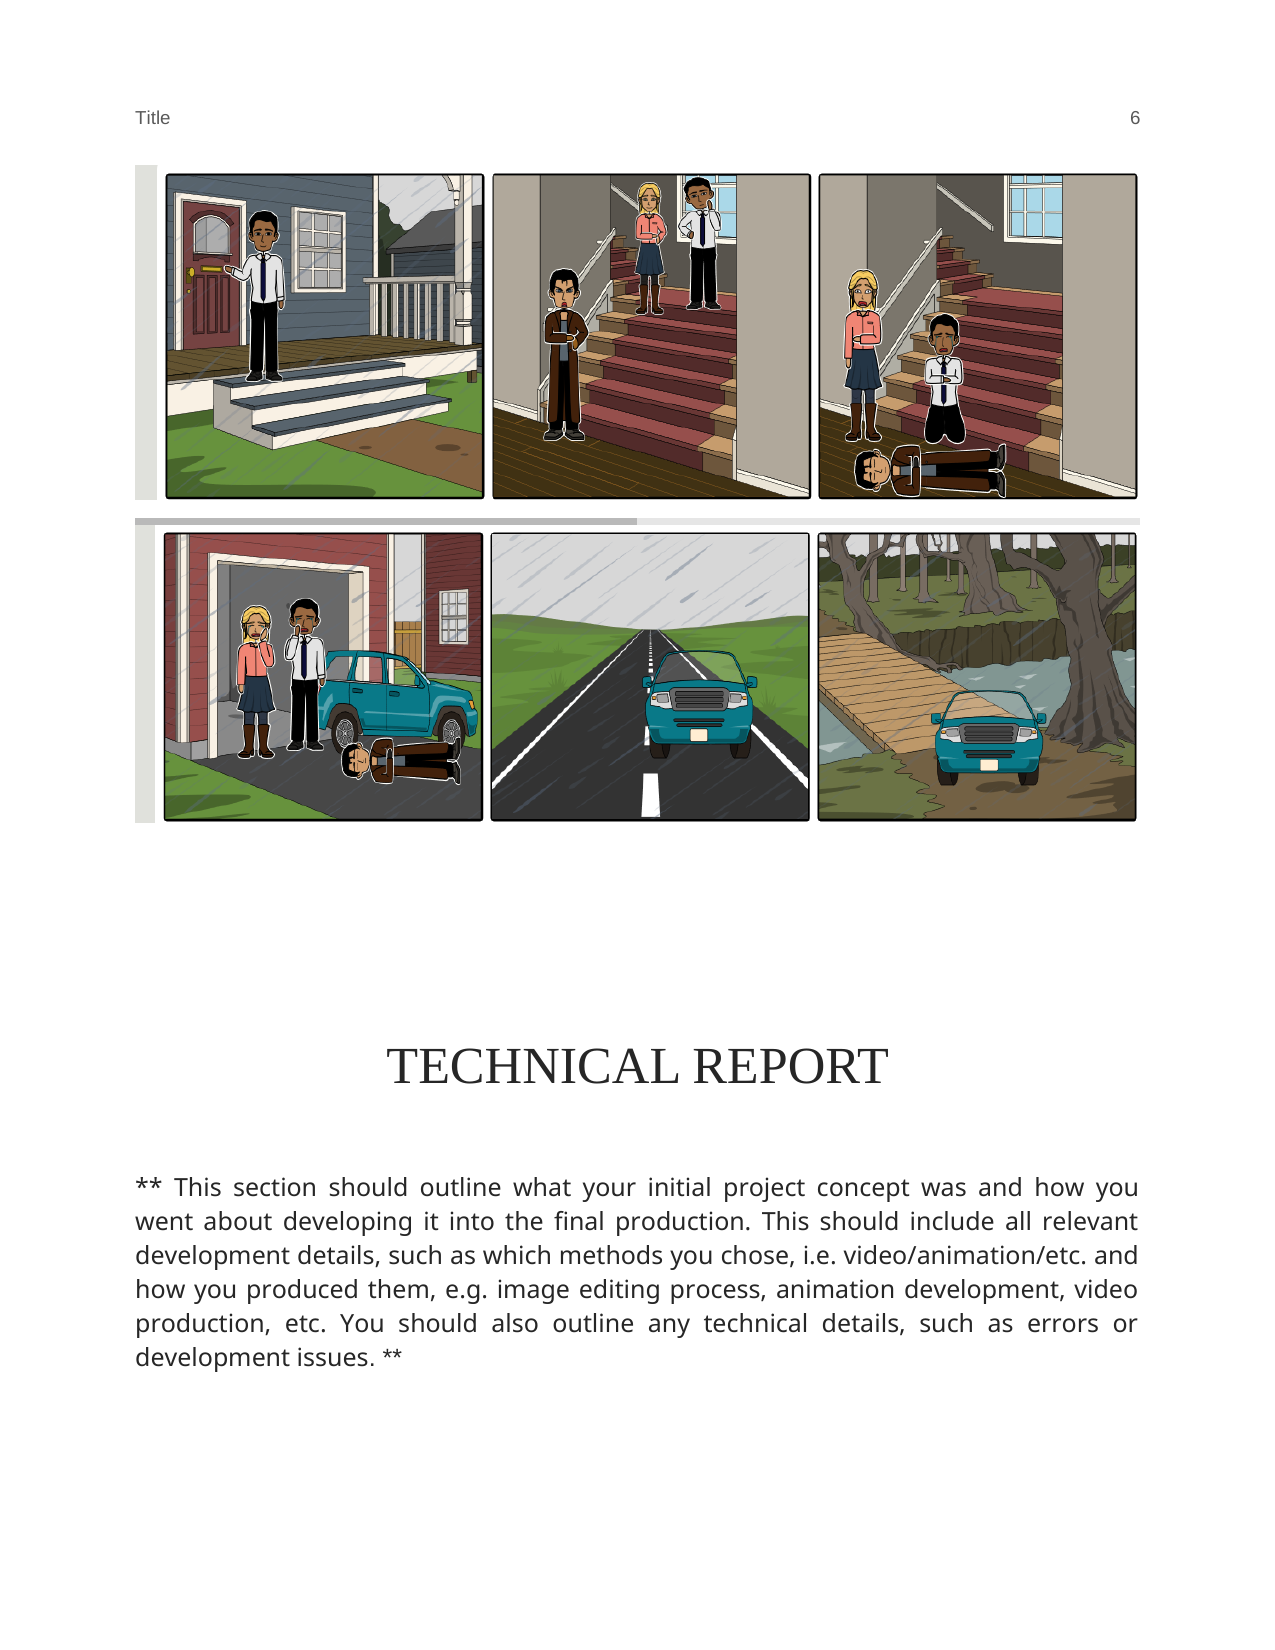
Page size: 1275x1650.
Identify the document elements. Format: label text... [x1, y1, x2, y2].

picture [135, 518, 1140, 823]
subtitle TECHNICAL REPORT [225, 1034, 1050, 1094]
picture [135, 165, 1140, 500]
text ** This section should outline what your initial project concept was and how you went about developing it into the final production. This should include all relevant development details, such as which methods you chose, i.e. video/animation/etc. and how you produced them, e.g. image editing process, animation development, video production, etc. You should also outline any technical details, such as errors or development issues. ** [135, 1169, 1140, 1374]
